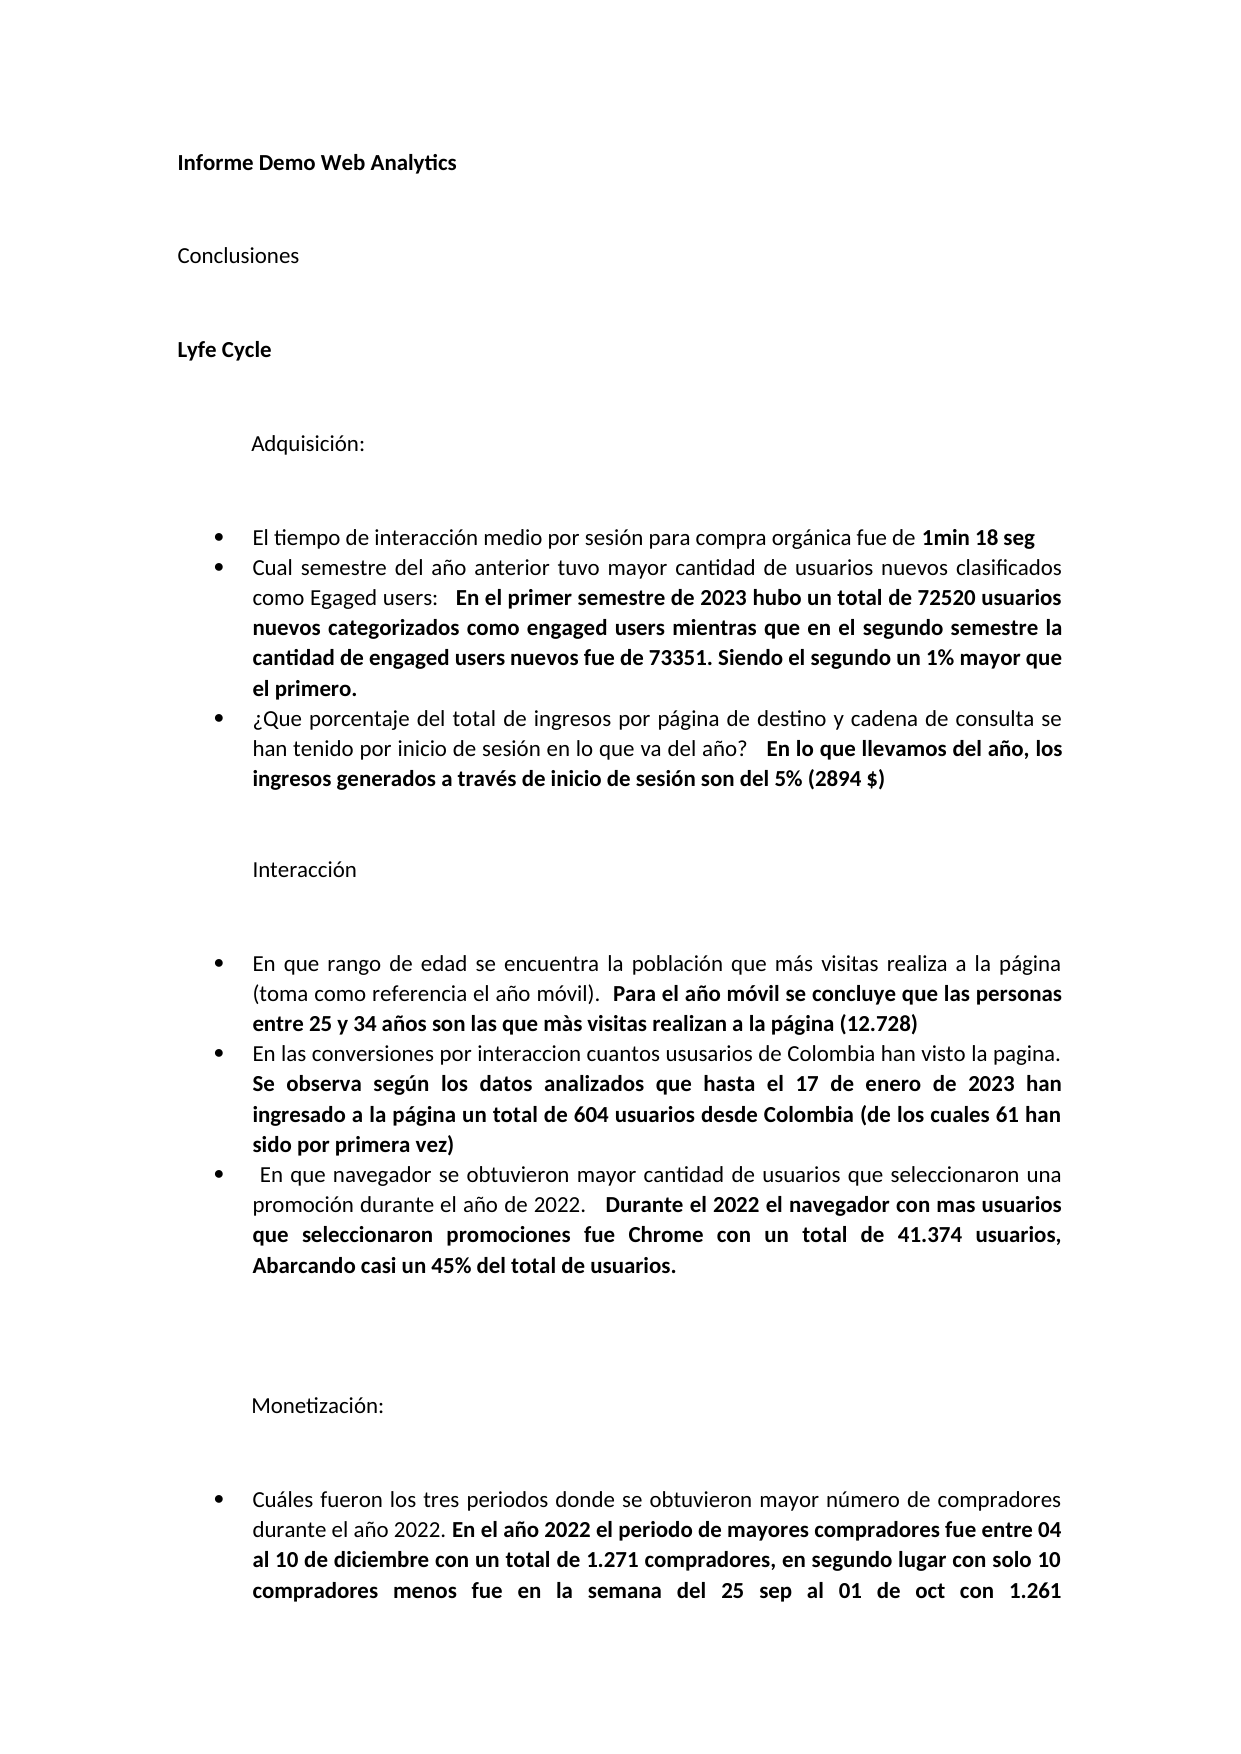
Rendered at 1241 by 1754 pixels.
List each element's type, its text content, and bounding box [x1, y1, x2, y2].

text Monetización: [251, 1391, 1063, 1419]
text Adquisición: [177, 429, 1063, 457]
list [215, 1485, 1063, 1604]
text Informe Demo Web Analytics [177, 148, 1063, 176]
list ¿Que porcentaje del total de ingresos por página de destino y cadena de consulta se han tenido por inicio de sesión en lo que va del año? En lo que llevamos del año, los ingresos generados a través de inicio de sesión son del 5% (2894 $) [215, 704, 1063, 792]
text Conclusiones [177, 241, 1063, 269]
list Cual semestre del año anterior tuvo mayor cantidad de usuarios nuevos clasificados como Egaged users: En el primer semestre de 2023 hubo un total de 72520 usuarios nuevos categorizados como engaged users mientras que en el segundo semestre la cantidad de engaged users nuevos fue de 73351. Siendo el segundo un 1% mayor que el primero. [215, 553, 1063, 702]
list En que navegador se obtuvieron mayor cantidad de usuarios que seleccionaron una promoción durante el año de 2022. Durante el 2022 el navegador con mas usuarios que seleccionaron promociones fue Chrome con un total de 41.374 usuarios, Abarcando casi un 45% del total de usuarios. [215, 1160, 1063, 1279]
list En las conversiones por interaccion cuantos ususarios de Colombia han visto la pagina. Se observa según los datos analizados que hasta el 17 de enero de 2023 han ingresado a la página un total de 604 usuarios desde Colombia (de los cuales 61 han sido por primera vez) [215, 1039, 1063, 1158]
list Interacción [252, 855, 1063, 883]
text Lyfe Cycle [177, 335, 1063, 363]
list En que rango de edad se encuentra la población que más visitas realiza a la página (toma como referencia el año móvil). Para el año móvil se concluye que las personas entre 25 y 34 años son las que màs visitas realizan a la página (12.728) [215, 949, 1063, 1037]
list El tiempo de interacción medio por sesión para compra orgánica fue de 1min 18 seg [215, 523, 1063, 551]
